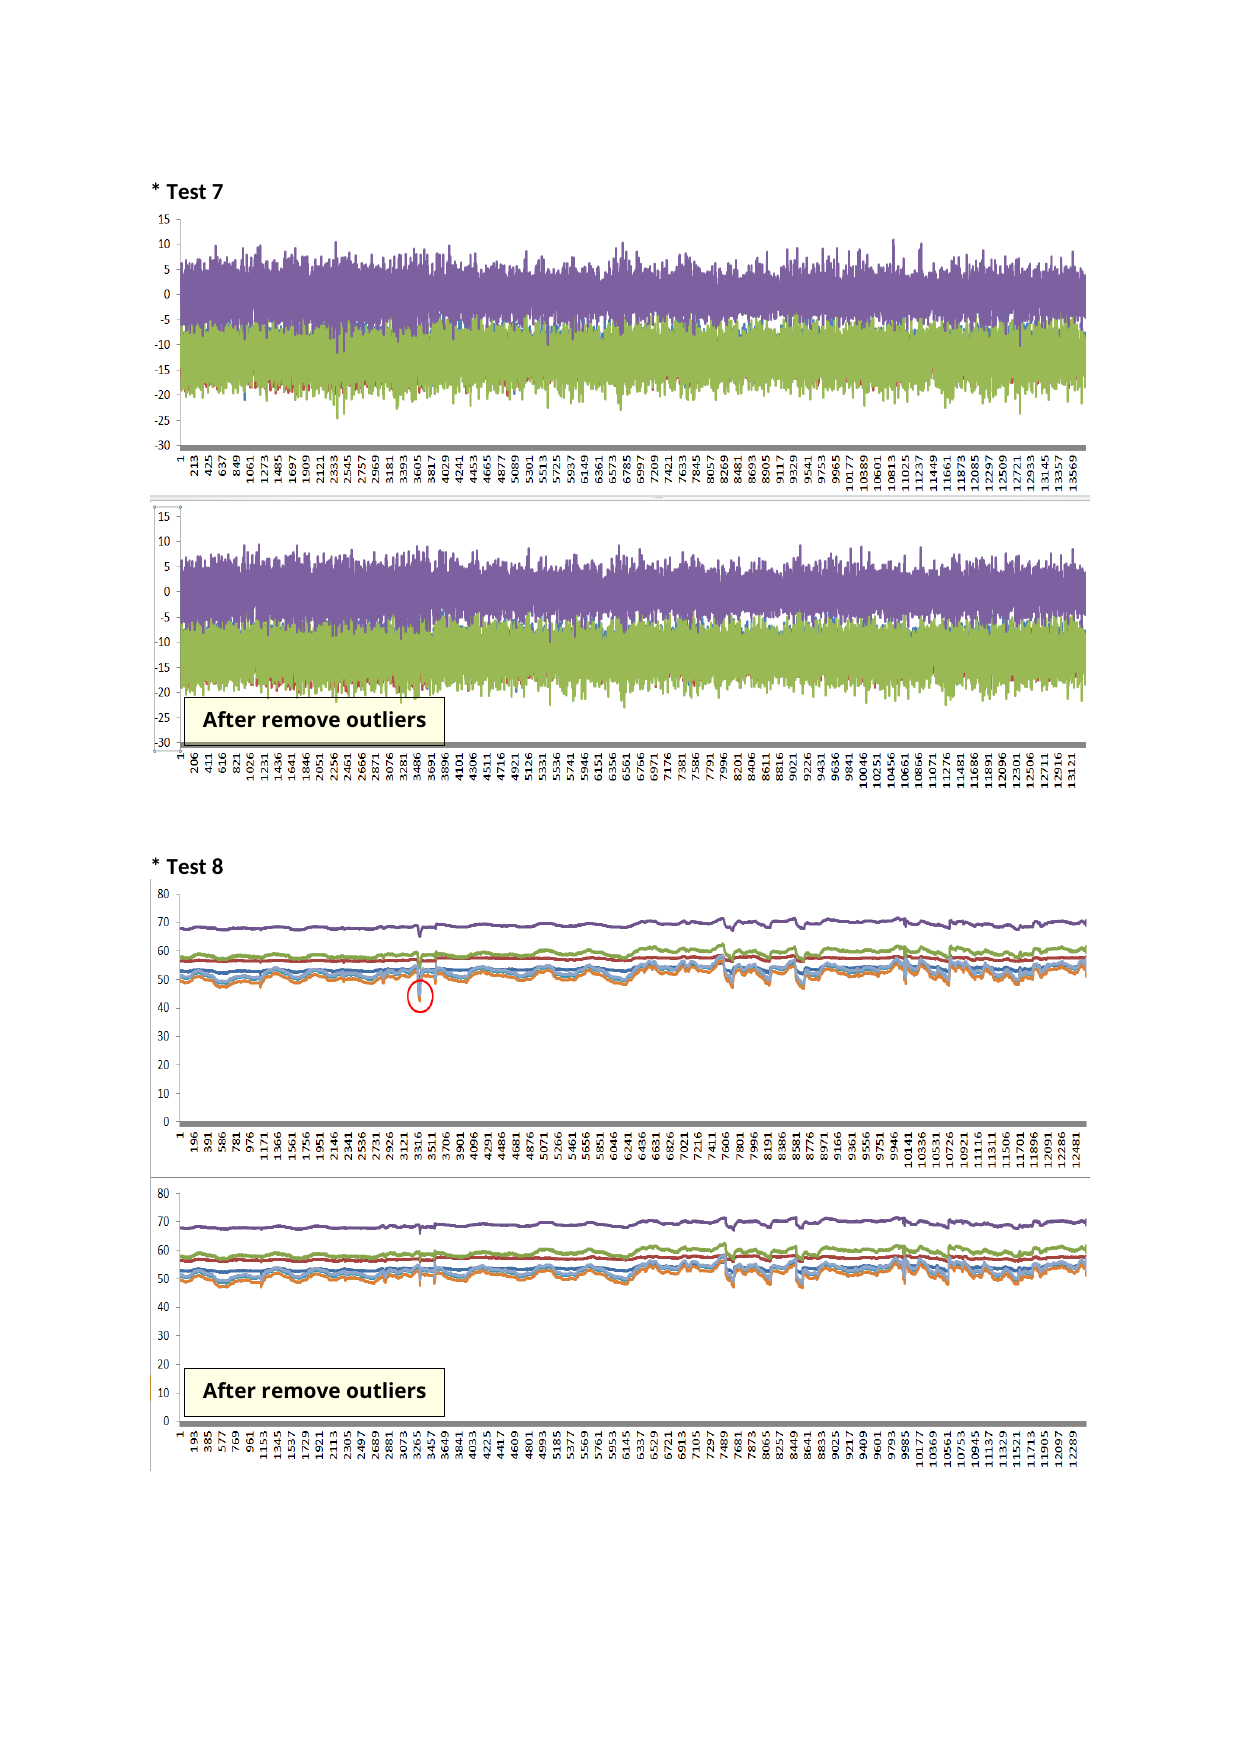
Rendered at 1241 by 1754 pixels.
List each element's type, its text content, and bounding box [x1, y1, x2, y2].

text * Test 8 [150, 852, 1090, 879]
picture [150, 879, 1091, 1471]
text * Test 7 [150, 177, 1090, 205]
picture [150, 205, 1091, 796]
